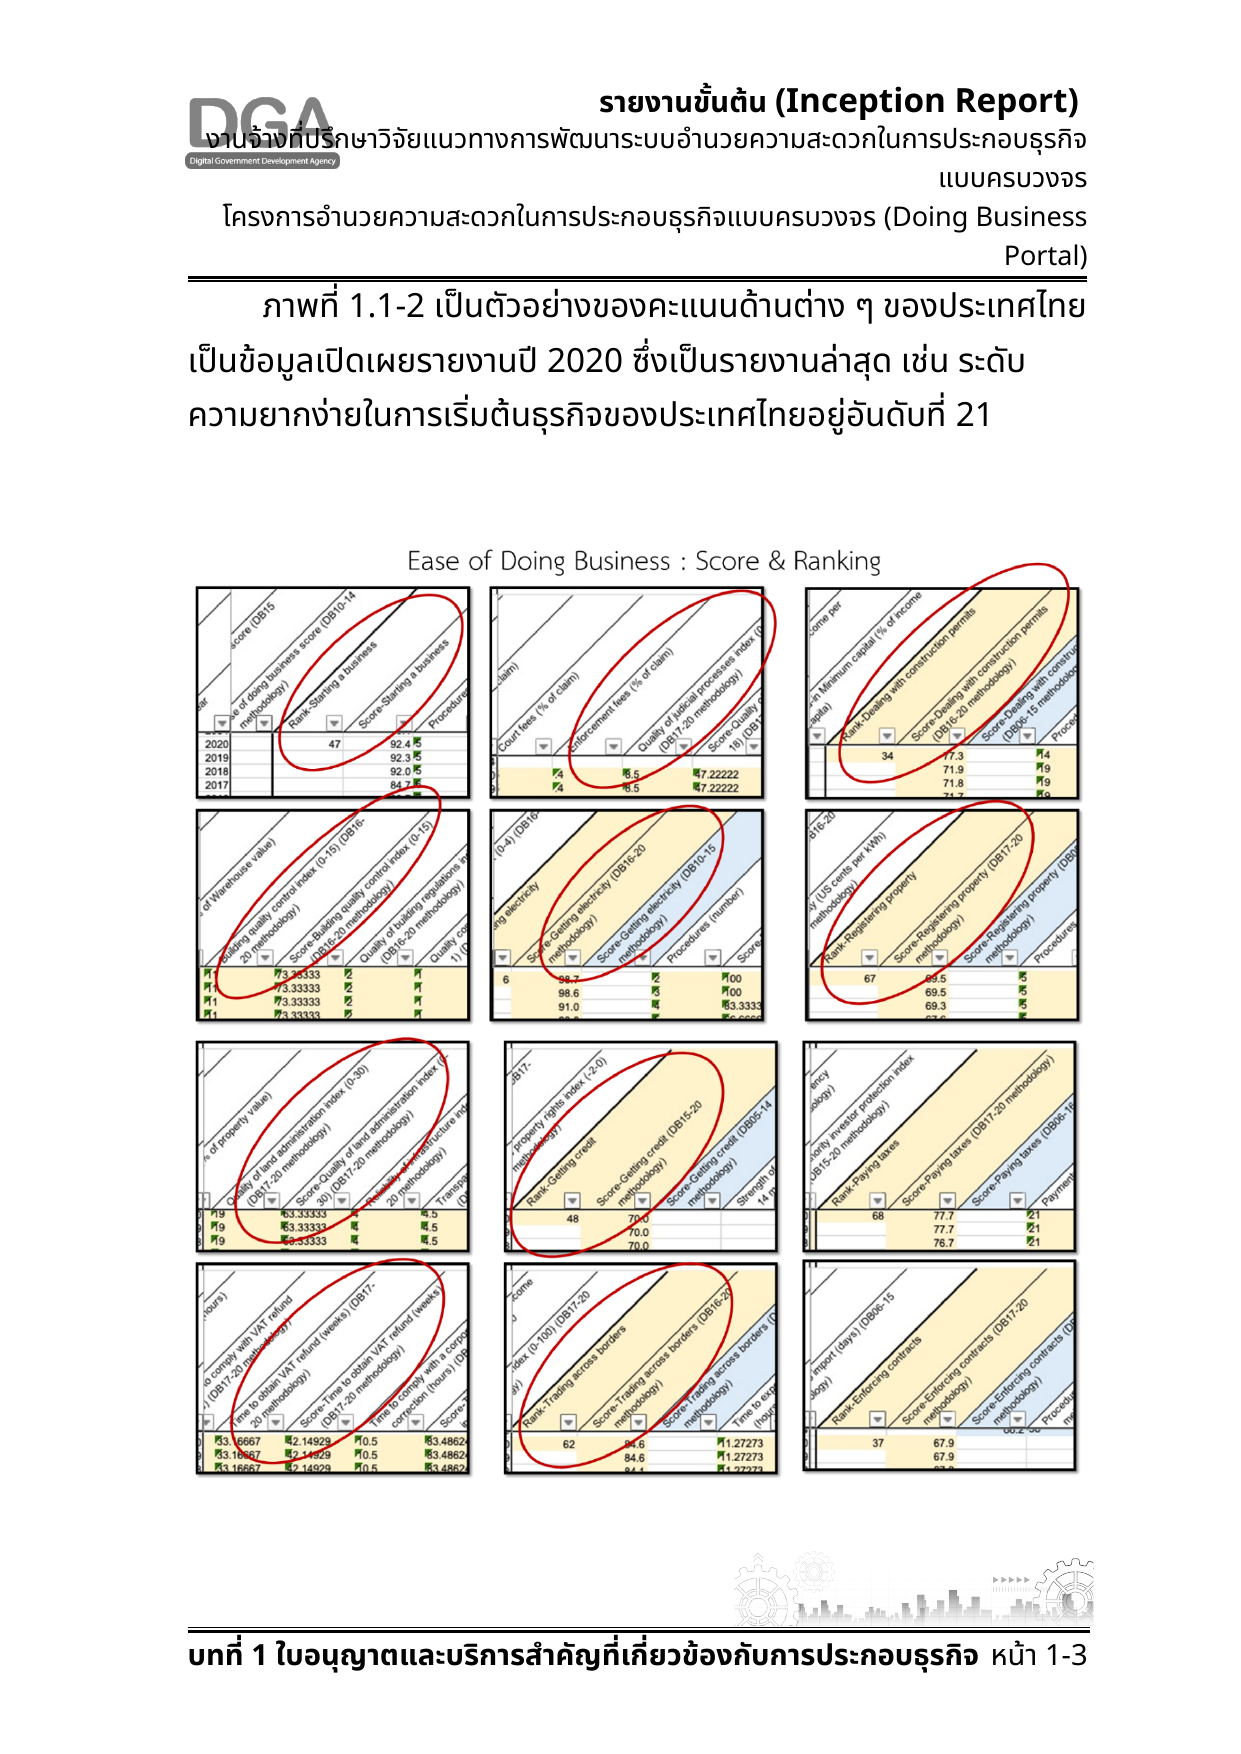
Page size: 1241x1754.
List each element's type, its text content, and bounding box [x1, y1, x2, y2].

picture [193, 1037, 1082, 1480]
picture [185, 97, 340, 169]
picture [734, 1549, 1094, 1626]
text ภาพที่ 1.1-2 เป็นตัวอย่างของคะแนนด้านต่าง ๆ ของประเทศไทย เป็นข้อมูลเปิดเผยรายงานปี 2020 ซึ่งเป็นรายงานล่าสุด เช่น ระดับความยากง่ายในการเริ่มต้นธุรกิจของประเทศไทยอยู่อันดับที่ 21 [187, 282, 1090, 442]
picture [193, 527, 1085, 1027]
